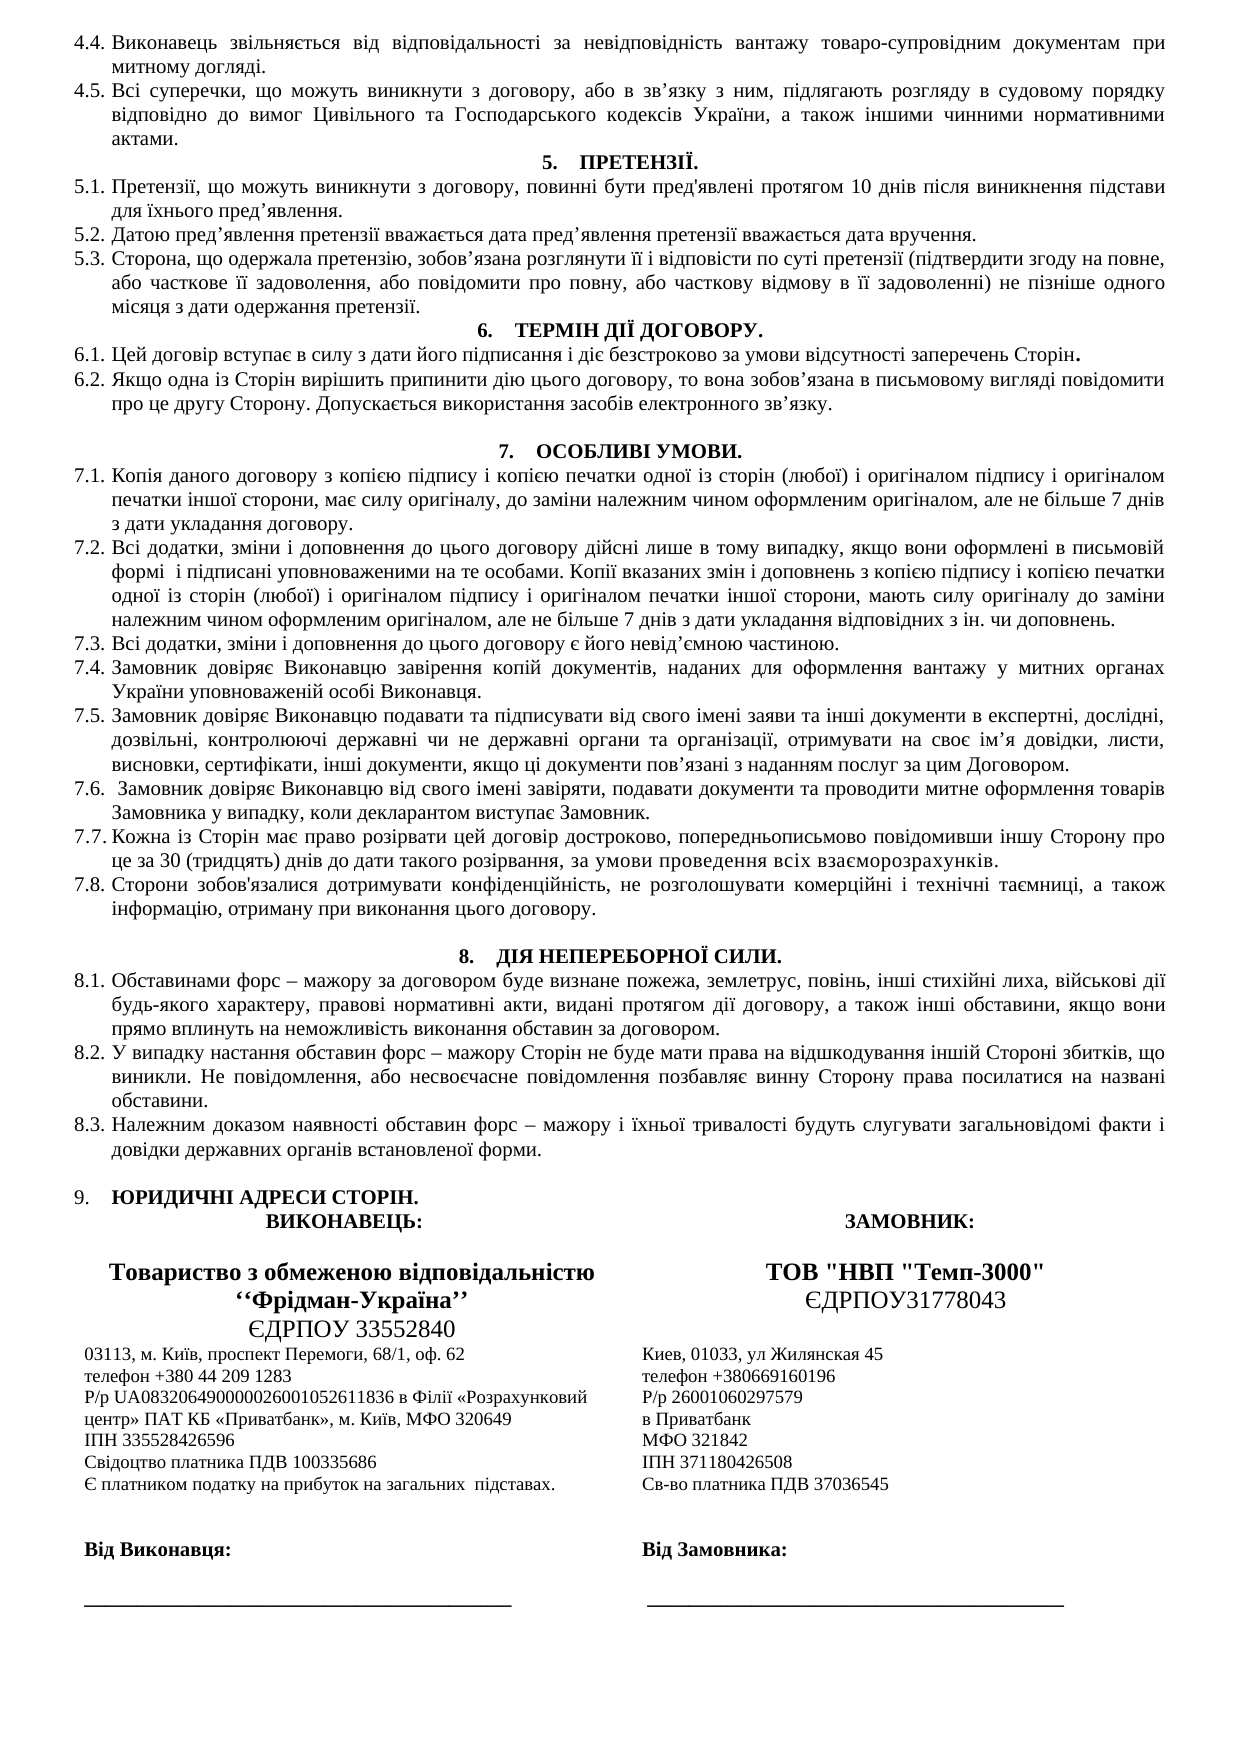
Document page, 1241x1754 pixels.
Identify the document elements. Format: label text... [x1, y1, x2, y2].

table_cell 03113, м. Київ, проспект Перемоги, 68/1, оф. 62 телефон +380 44 209 1283 Р/р UA083206490000026001052611836 в Філії «Розрахунковий центр» ПАТ КБ «Приватбанк», м. Київ, МФО 320649 ІПН 335528426596 Свідоцтво платника ПДВ 100335686 Є платником податку на прибуток на загальних підставах. [73, 1343, 631, 1513]
table_header ТОВ "НВП "Темп-3000" ЄДРПОУ31778043 [631, 1257, 1180, 1343]
list ПРЕТЕНЗІЇ. [74, 150, 1167, 174]
list Всі додатки, зміни і доповнення до цього договору дійсні лише в тому випадку, якщо вони оформлені в письмовій формі і підписані уповноваженими на те особами. Копії вказаних змін і доповнень з копією підпису і копією печатки одної із сторін (любої) і оригіналом підпису і оригіналом печатки іншої сторони, мають силу оригіналу до заміни належним чином оформленим оригіналом, але не більше 7 днів з дати укладання відповідних з ін. чи доповнень. [74, 535, 1167, 631]
list Копія даного договору з копією підпису і копією печатки одної із сторін (любої) і оригіналом підпису і оригіналом печатки іншої сторони, має силу оригіналу, до заміни належним чином оформленим оригіналом, але не більше 7 днів з дати укладання договору. [74, 463, 1167, 535]
table_cell Від Виконавця: _________________________________________ [73, 1513, 631, 1609]
list Сторони зобов'язалися дотримувати конфіденційність, не розголошувати комерційні і технічні таємниці, а також інформацію, отриману при виконання цього договору. [74, 872, 1167, 920]
list У випадку настання обставин форс – мажору Сторін не буде мати права на відшкодування іншій Стороні збитків, що виникли. Не повідомлення, або несвоєчасне повідомлення позбавляє винну Сторону права посилатися на названі обставини. [74, 1040, 1167, 1112]
list Цей договір вступає в силу з дати його підписання і діє безстроково за умови відсутності заперечень Сторін. [74, 342, 1167, 366]
text ВИКОНАВЕЦЬ: ЗАМОВНИК: [74, 1209, 1167, 1233]
list Сторона, що одержала претензію, зобов’язана розглянути її і відповісти по суті претензії (підтвердити згоду на повне, або часткове її задоволення, або повідомити про повну, або часткову відмову в її задоволенні) не пізніше одного місяця з дати одержання претензії. [74, 246, 1167, 318]
list Якщо одна із Сторін вирішить припинити дію цього договору, то вона зобов’язана в письмовому вигляді повідомити про це другу Сторону. Допускається використання засобів електронного зв’язку. [74, 366, 1167, 414]
list Замовник довіряє Виконавцю подавати та підписувати від свого імені заяви та інші документи в експертні, дослідні, дозвільні, контролюючі державні чи не державні органи та організації, отримувати на своє ім’я довідки, листи, висновки, сертифікати, інші документи, якщо ці документи пов’язані з наданням послуг за цим Договором. [74, 703, 1167, 776]
list Кожна із Сторін має право розірвати цей договір достроково, попередньописьмово повідомивши іншу Сторону про це за 30 (тридцять) днів до дати такого розірвання, за умови проведення всіх взаєморозрахунків. [74, 824, 1167, 872]
list Обставинами форс – мажору за договором буде визнане пожежа, землетрус, повінь, інші стихійні лиха, військові дії будь-якого характеру, правові нормативні акти, видані протягом дії договору, а також інші обставини, якщо вони прямо вплинуть на неможливість виконання обставин за договором. [74, 968, 1167, 1040]
table_header Товариство з обмеженою відповідальністю ‘‘Фрідман-Україна’’ ЄДРПОУ 33552840 [73, 1257, 631, 1343]
table_cell Від Замовника: ________________________________________ [631, 1513, 1180, 1609]
table_cell Киев, 01033, ул Жилянская 45 телефон +380669160196 Р/р 26001060297579 в Приватбанк МФО 321842 IПН 371180426508 Св-во платника ПДВ 37036545 [631, 1343, 1180, 1513]
list Всі суперечки, що можуть виникнути з договору, або в зв’язку з ним, підлягають розгляду в судовому порядку відповідно до вимог Цивільного та Господарського кодексів України, а також іншими чинними нормативними актами. [74, 78, 1167, 150]
list ТЕРМІН ДІЇ ДОГОВОРУ. [74, 318, 1167, 342]
list Претензії, що можуть виникнути з договору, повинні бути пред'явлені протягом 10 днів після виникнення підстави для їхнього пред’явлення. [74, 174, 1167, 222]
list ОСОБЛИВІ УМОВИ. [74, 439, 1167, 463]
list Замовник довіряє Виконавцю завірення копій документів, наданих для оформлення вантажу у митних органах України уповноваженій особі Виконавця. [74, 655, 1167, 703]
list ДІЯ НЕПЕРЕБОРНОЇ СИЛИ. [74, 944, 1167, 968]
list Всі додатки, зміни і доповнення до цього договору є його невід’ємною частиною. [74, 631, 1167, 655]
list Замовник довіряє Виконавцю від свого імені завіряти, подавати документи та проводити митне оформлення товарів Замовника у випадку, коли декларантом виступає Замовник. [74, 776, 1167, 824]
list ЮРИДИЧНІ АДРЕСИ СТОРІН. [74, 1184, 1167, 1209]
list Виконавець звільняється від відповідальності за невідповідність вантажу товаро-супровідним документам при митному догляді. [74, 29, 1167, 78]
list Належним доказом наявності обставин форс – мажору і їхньої тривалості будуть слугувати загальновідомі факти і довідки державних органів встановленої форми. [74, 1112, 1167, 1161]
list Датою пред’явлення претензії вважається дата пред’явлення претензії вважається дата вручення. [74, 222, 1167, 246]
